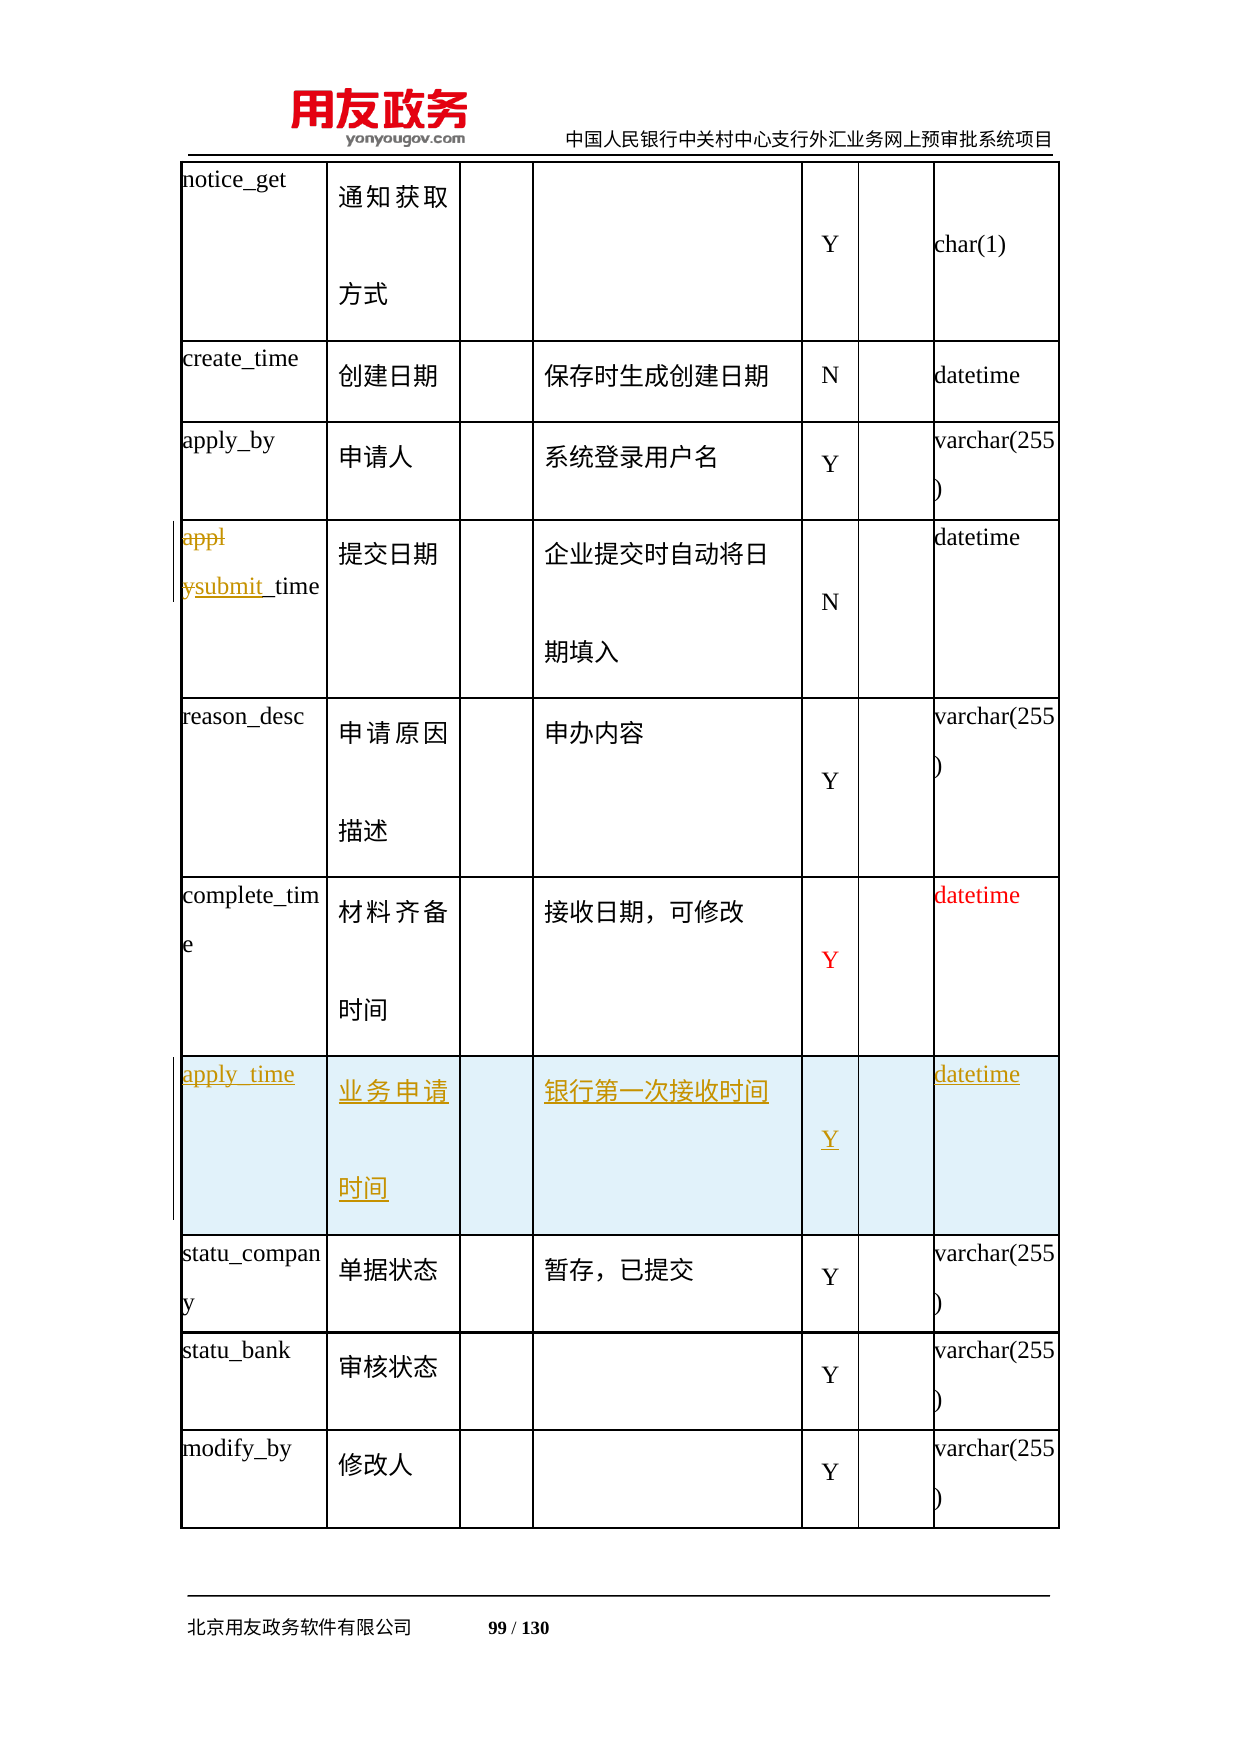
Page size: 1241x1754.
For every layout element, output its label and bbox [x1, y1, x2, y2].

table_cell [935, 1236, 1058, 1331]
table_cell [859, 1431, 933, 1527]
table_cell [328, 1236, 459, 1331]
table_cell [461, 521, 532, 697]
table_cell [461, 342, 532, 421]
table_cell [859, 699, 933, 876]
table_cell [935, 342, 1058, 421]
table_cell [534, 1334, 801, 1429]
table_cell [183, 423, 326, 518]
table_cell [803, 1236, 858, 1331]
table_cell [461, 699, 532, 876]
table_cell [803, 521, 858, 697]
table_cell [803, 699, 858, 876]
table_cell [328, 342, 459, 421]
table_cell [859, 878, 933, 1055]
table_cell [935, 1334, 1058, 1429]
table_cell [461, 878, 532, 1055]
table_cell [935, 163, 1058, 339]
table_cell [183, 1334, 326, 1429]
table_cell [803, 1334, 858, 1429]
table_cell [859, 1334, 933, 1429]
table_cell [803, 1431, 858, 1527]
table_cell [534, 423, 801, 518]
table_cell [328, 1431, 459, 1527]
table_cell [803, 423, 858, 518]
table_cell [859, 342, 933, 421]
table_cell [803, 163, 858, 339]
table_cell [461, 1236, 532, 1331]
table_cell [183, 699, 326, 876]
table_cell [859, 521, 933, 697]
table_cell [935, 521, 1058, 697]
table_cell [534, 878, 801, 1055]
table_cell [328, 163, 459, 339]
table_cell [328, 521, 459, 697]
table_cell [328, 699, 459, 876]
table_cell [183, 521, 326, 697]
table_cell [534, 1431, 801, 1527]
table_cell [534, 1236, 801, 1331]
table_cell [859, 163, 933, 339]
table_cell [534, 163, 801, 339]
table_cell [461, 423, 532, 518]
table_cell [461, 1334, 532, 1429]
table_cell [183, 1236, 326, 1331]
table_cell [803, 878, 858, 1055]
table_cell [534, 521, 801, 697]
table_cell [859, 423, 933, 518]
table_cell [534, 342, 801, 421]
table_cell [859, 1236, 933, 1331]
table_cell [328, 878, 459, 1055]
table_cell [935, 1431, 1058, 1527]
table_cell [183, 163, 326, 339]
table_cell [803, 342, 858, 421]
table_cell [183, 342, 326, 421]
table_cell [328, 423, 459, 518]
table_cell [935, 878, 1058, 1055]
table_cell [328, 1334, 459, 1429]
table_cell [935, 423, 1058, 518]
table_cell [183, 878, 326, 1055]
picture [291, 88, 467, 147]
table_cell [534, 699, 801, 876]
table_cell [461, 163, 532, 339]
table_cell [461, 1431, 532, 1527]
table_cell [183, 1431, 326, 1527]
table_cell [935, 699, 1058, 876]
